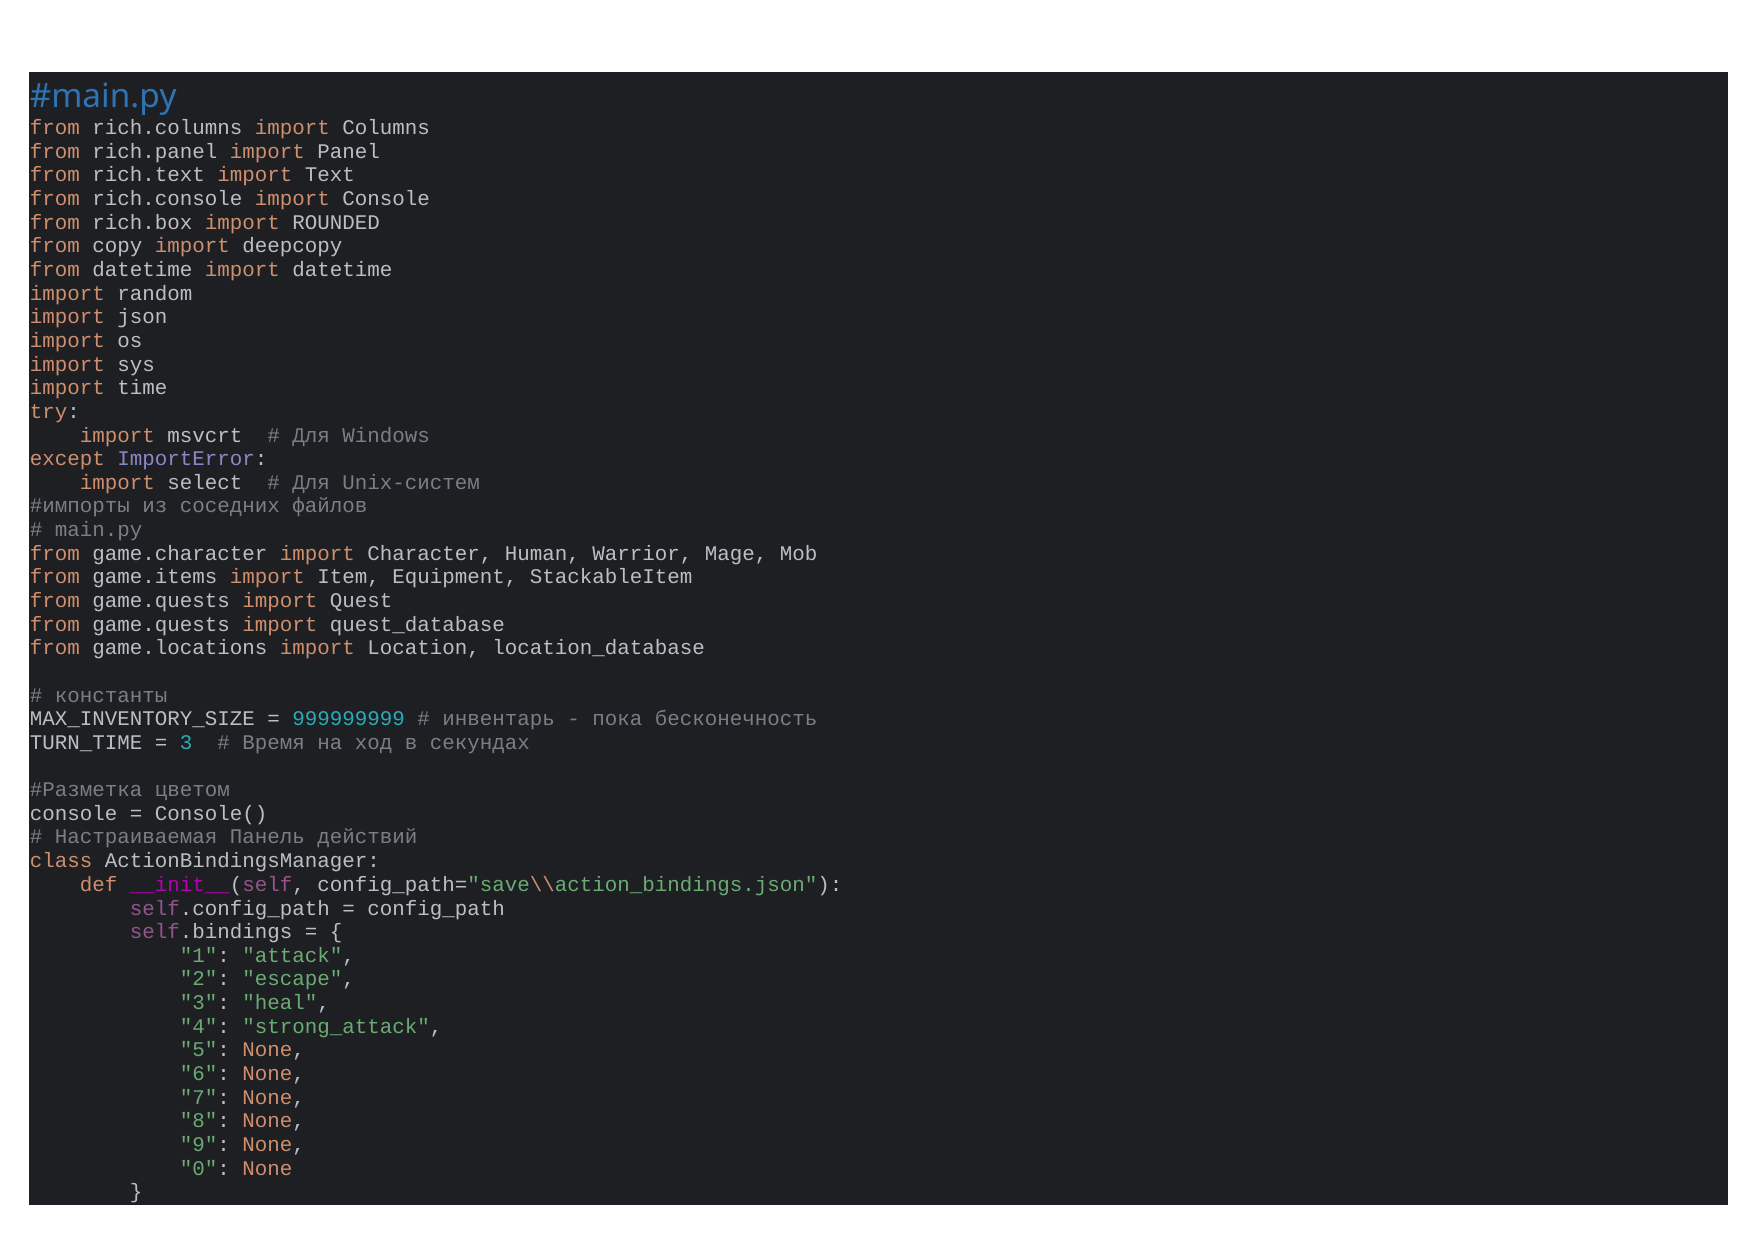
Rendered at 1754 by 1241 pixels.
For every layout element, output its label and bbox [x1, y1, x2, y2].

text [29, 72, 1728, 1205]
